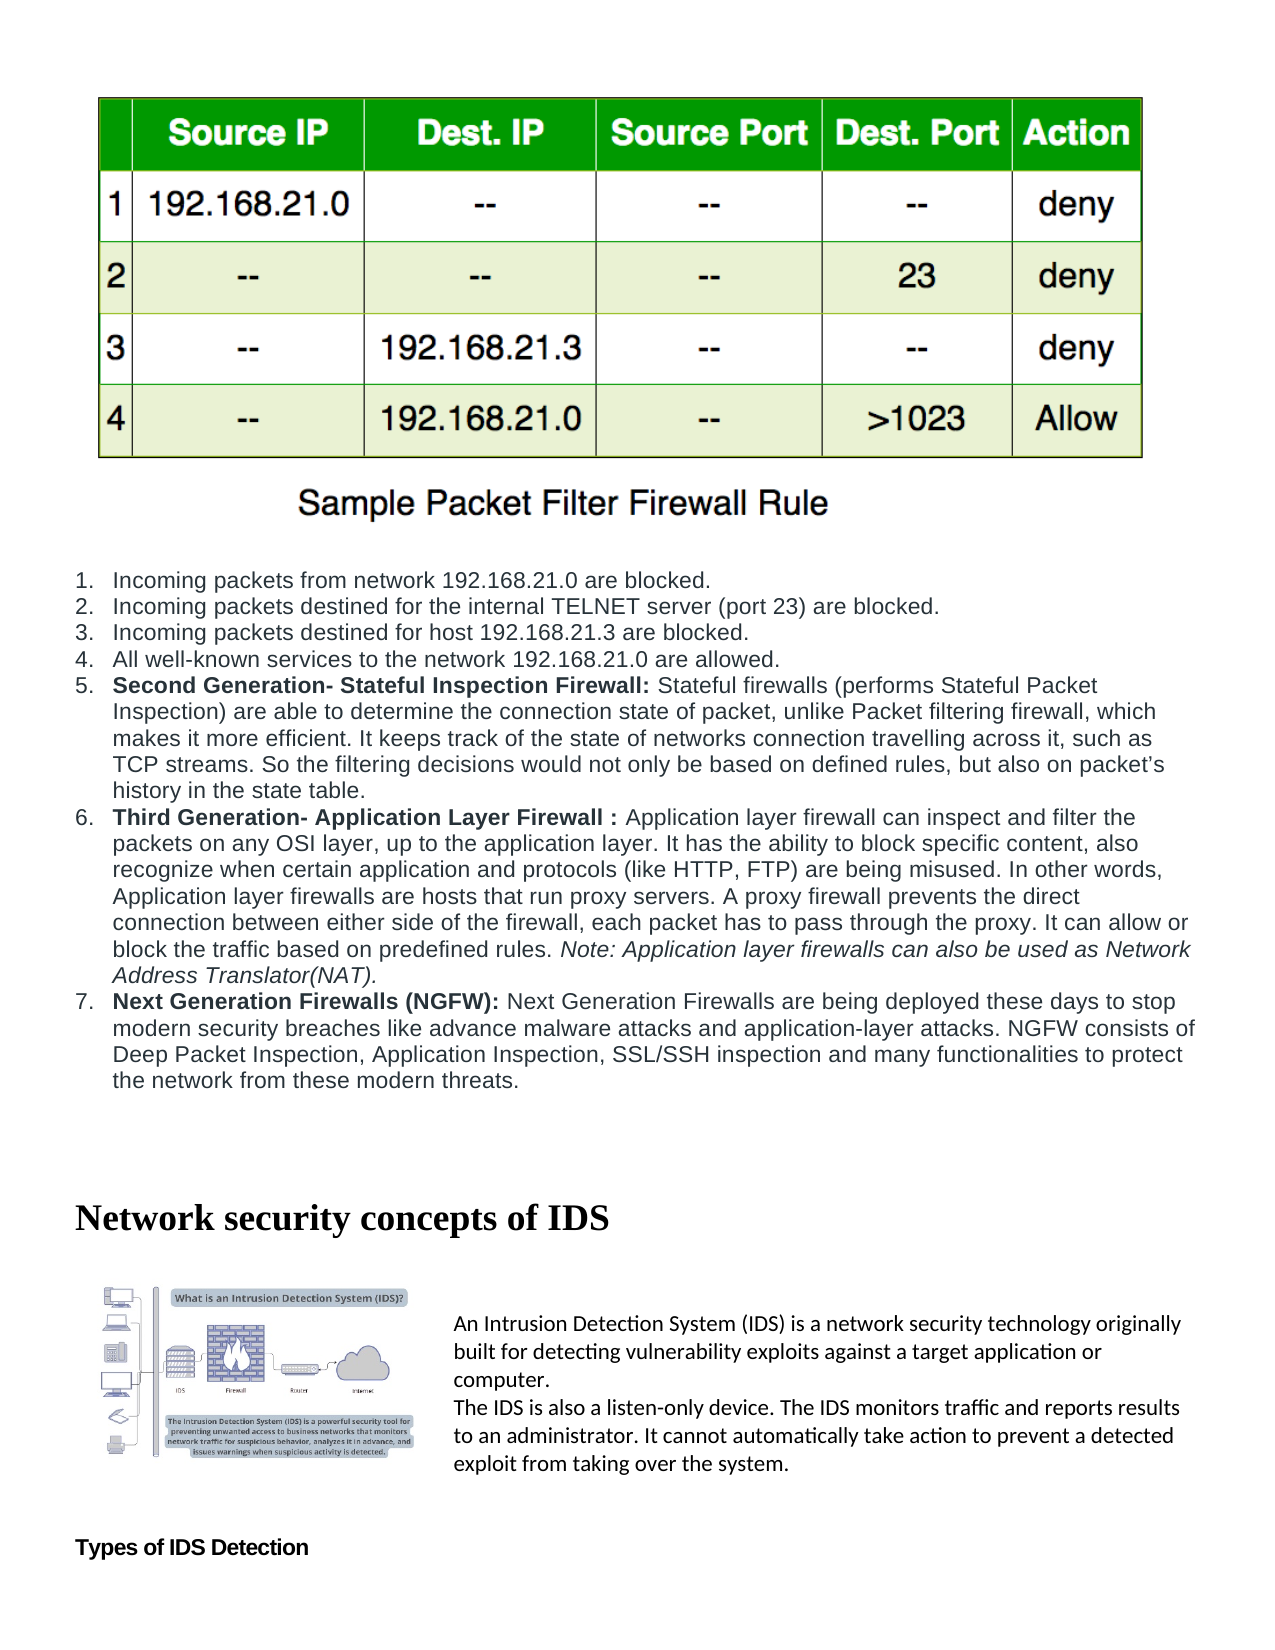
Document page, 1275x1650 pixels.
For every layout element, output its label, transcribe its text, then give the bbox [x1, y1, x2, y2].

picture [75, 75, 1166, 551]
subtitle Network security concepts of IDS [75, 1195, 1200, 1238]
list Incoming packets from network 192.168.21.0 are blocked. [75, 567, 1200, 593]
list Next Generation Firewalls (NGFW): Next Generation Firewalls are being deployed these days to stop modern security breaches like advance malware attacks and application-layer attacks. NGFW consists of Deep Packet Inspection, Application Inspection, SSL/SSH inspection and many functionalities to protect the network from these modern threats. [75, 988, 1200, 1094]
text Types of IDS Detection [75, 1533, 1200, 1560]
list Incoming packets destined for host 192.168.21.3 are blocked. [75, 619, 1200, 646]
list All well-known services to the network 192.168.21.0 are allowed. [75, 646, 1200, 672]
list Third Generation- Application Layer Firewall : Application layer firewall can inspect and filter the packets on any OSI layer, up to the application layer. It has the ability to block specific content, also recognize when certain application and protocols (like HTTP, FTP) are being misused. In other words, Application layer firewalls are hosts that run proxy servers. A proxy firewall prevents the direct connection between either side of the firewall, each packet has to pass through the proxy. It can allow or block the traffic based on predefined rules. Note: Application layer firewalls can also be used as Network Address Translator(NAT). [75, 804, 1200, 988]
list Second Generation- Stateful Inspection Firewall: Stateful firewalls (performs Stateful Packet Inspection) are able to determine the connection state of packet, unlike Packet filtering firewall, which makes it more efficient. It keeps track of the state of networks connection travelling across it, such as TCP streams. So the filtering decisions would not only be based on defined rules, but also on packet’s history in the state table. [75, 672, 1200, 804]
picture [75, 1267, 434, 1468]
text The IDS is also a listen-only device. The IDS monitors traffic and reports results to an administrator. It cannot automatically take action to prevent a detected exploit from taking over the system. [75, 1393, 1200, 1477]
list Incoming packets destined for the internal TELNET server (port 23) are blocked. [75, 593, 1200, 619]
text An Intrusion Detection System (IDS) is a network security technology originally built for detecting vulnerability exploits against a target application or computer. [434, 1309, 1200, 1393]
